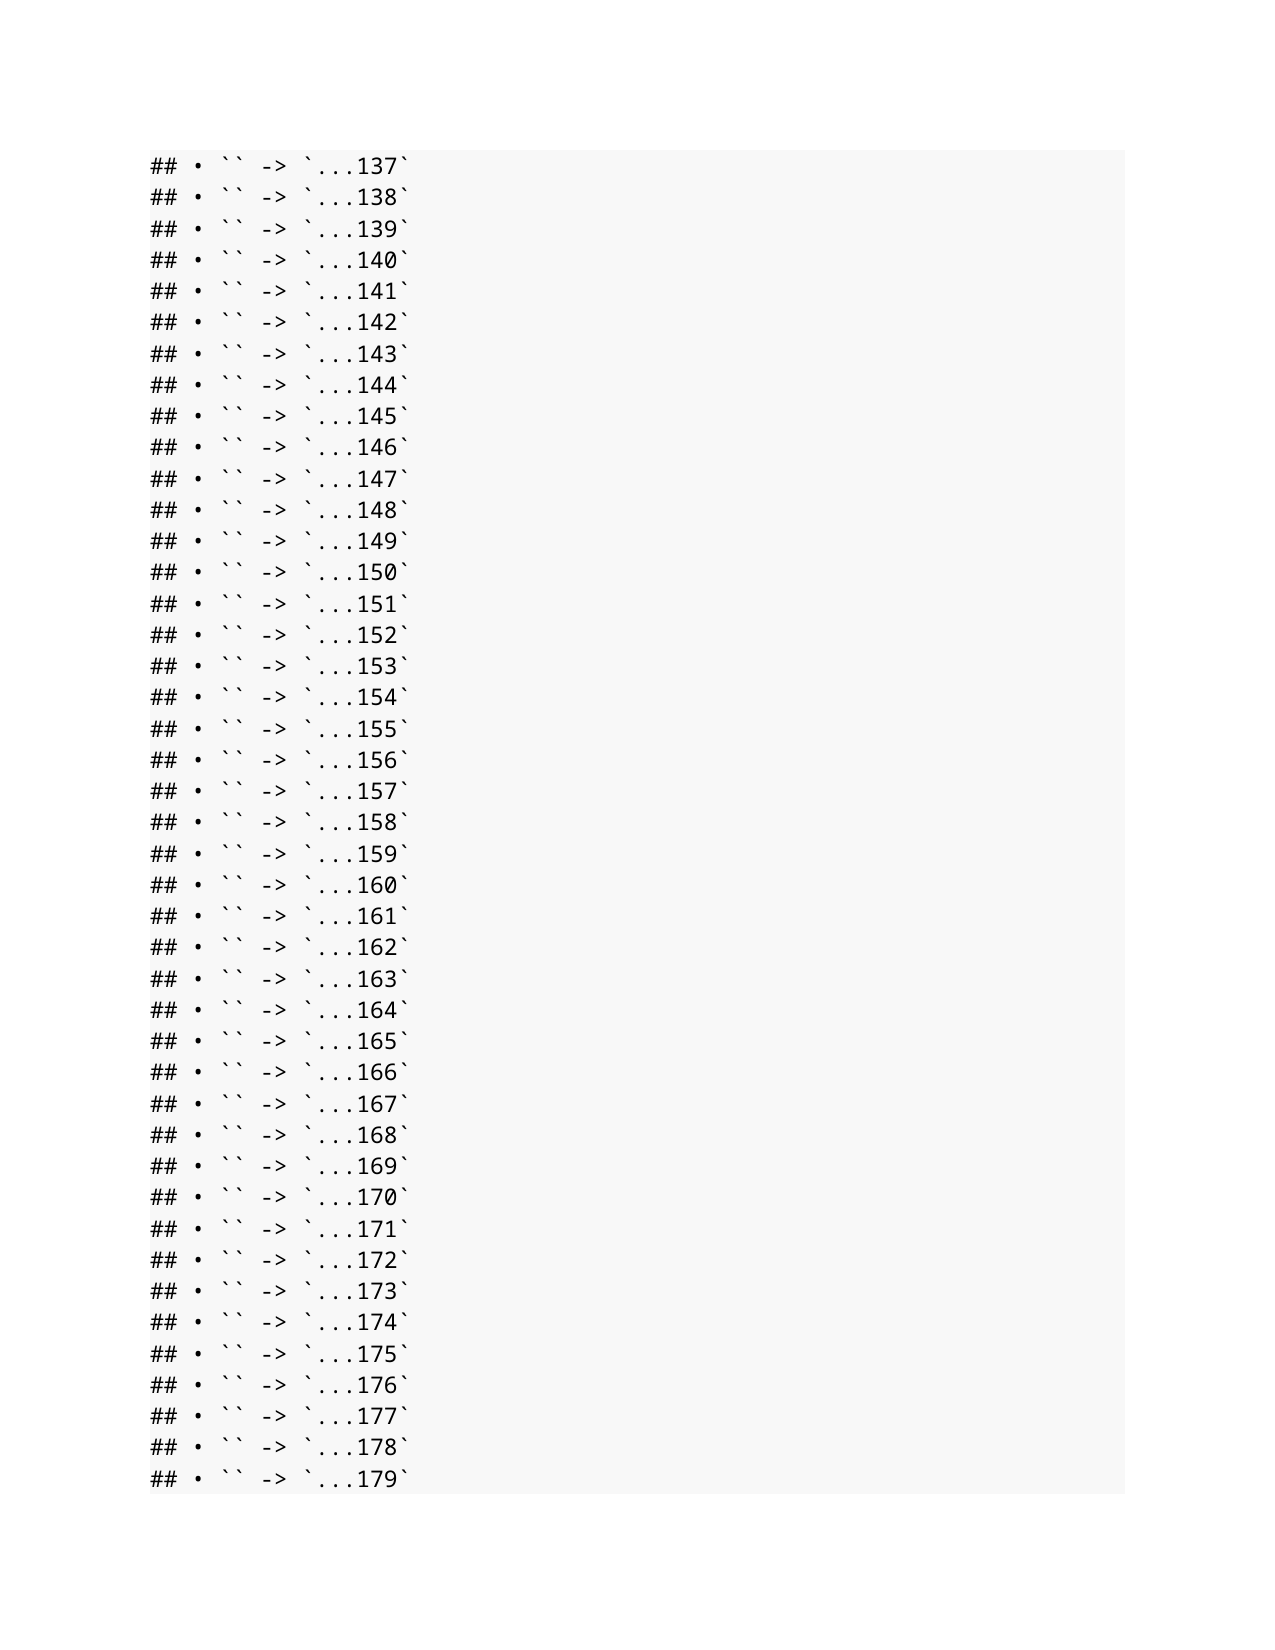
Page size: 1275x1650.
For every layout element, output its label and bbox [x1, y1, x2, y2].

text [150, 150, 1125, 1494]
